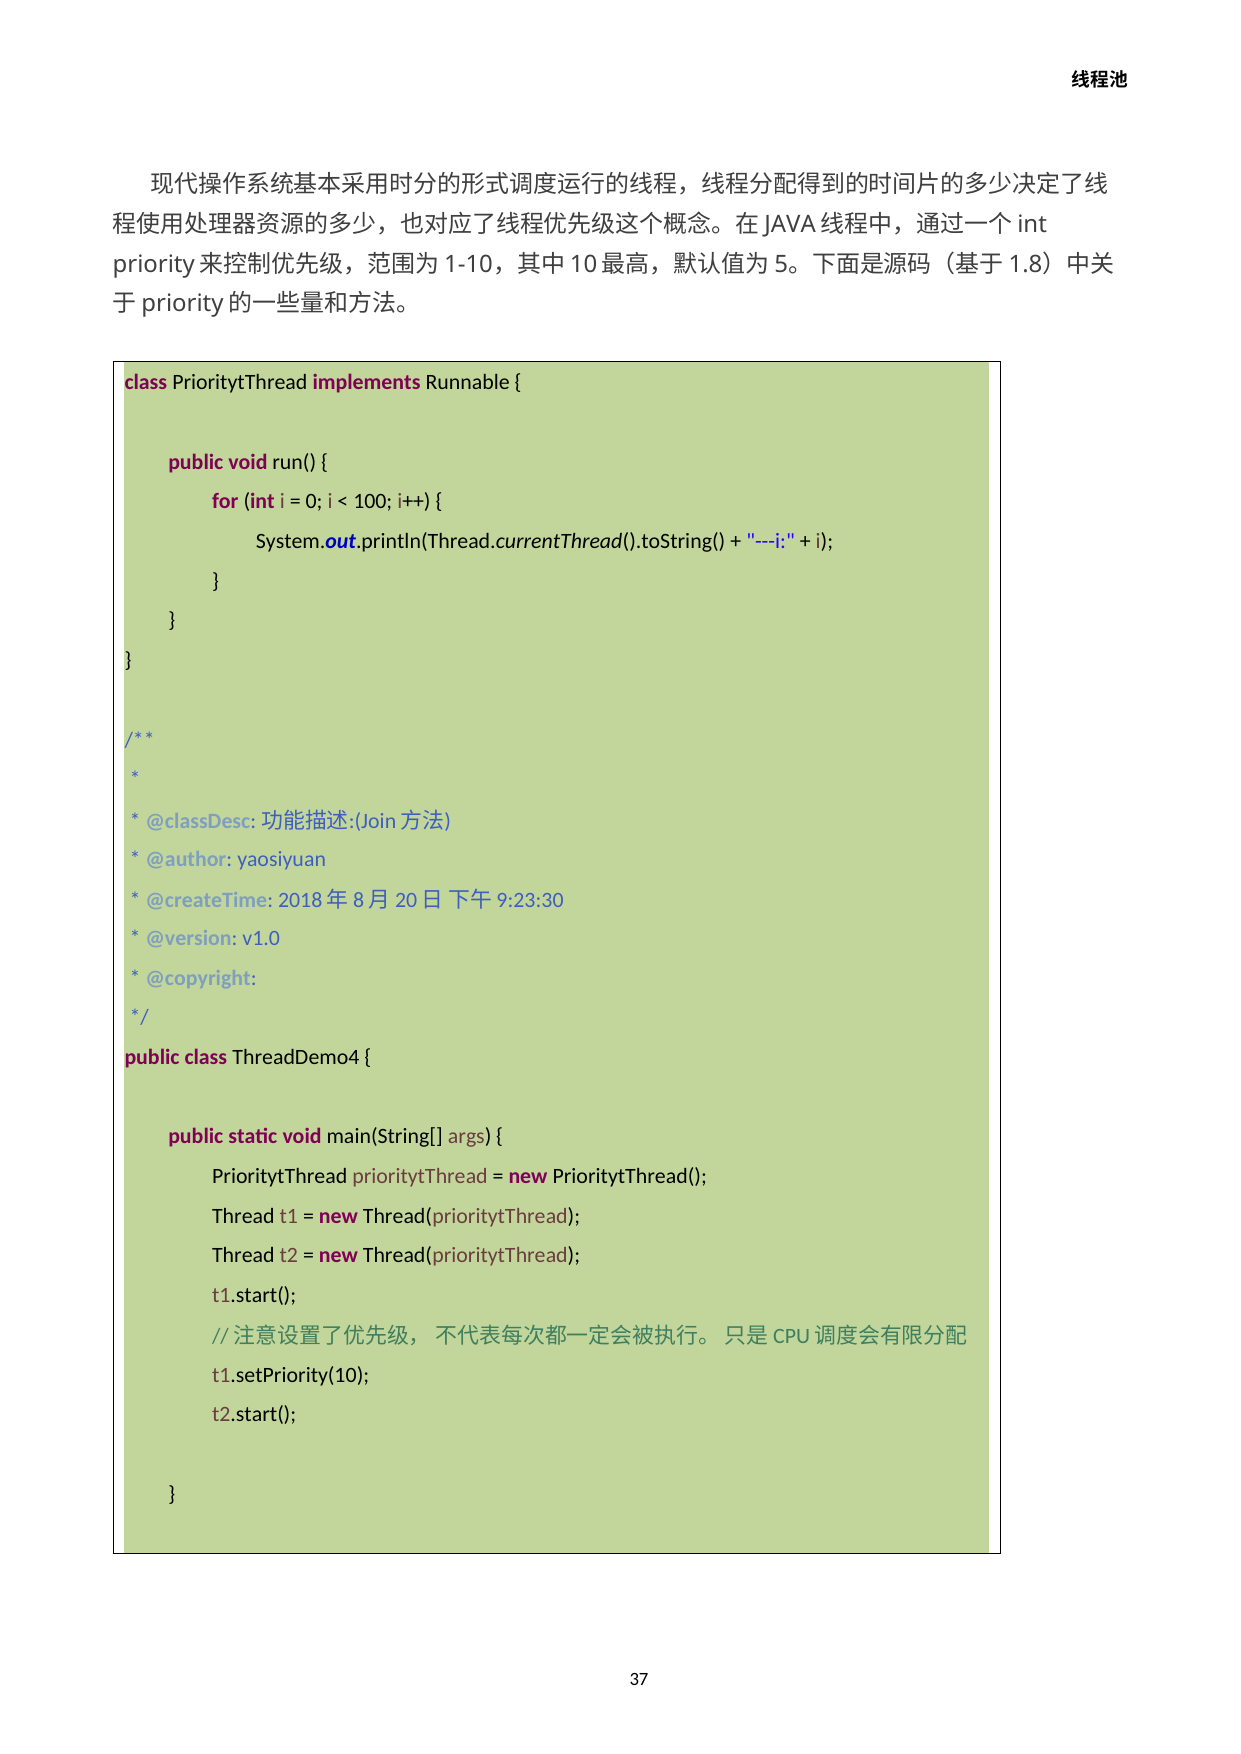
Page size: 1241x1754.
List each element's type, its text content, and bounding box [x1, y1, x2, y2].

text 现代操作系统基本采用时分的形式调度运行的线程，线程分配得到的时间片的多少决定了线程使用处理器资源的多少，也对应了线程优先级这个概念。在JAVA线程中，通过一个int priority来控制优先级，范围为1-10，其中10最高，默认值为5。下面是源码（基于1.8）中关于priority的一些量和方法。 [112, 163, 1128, 321]
